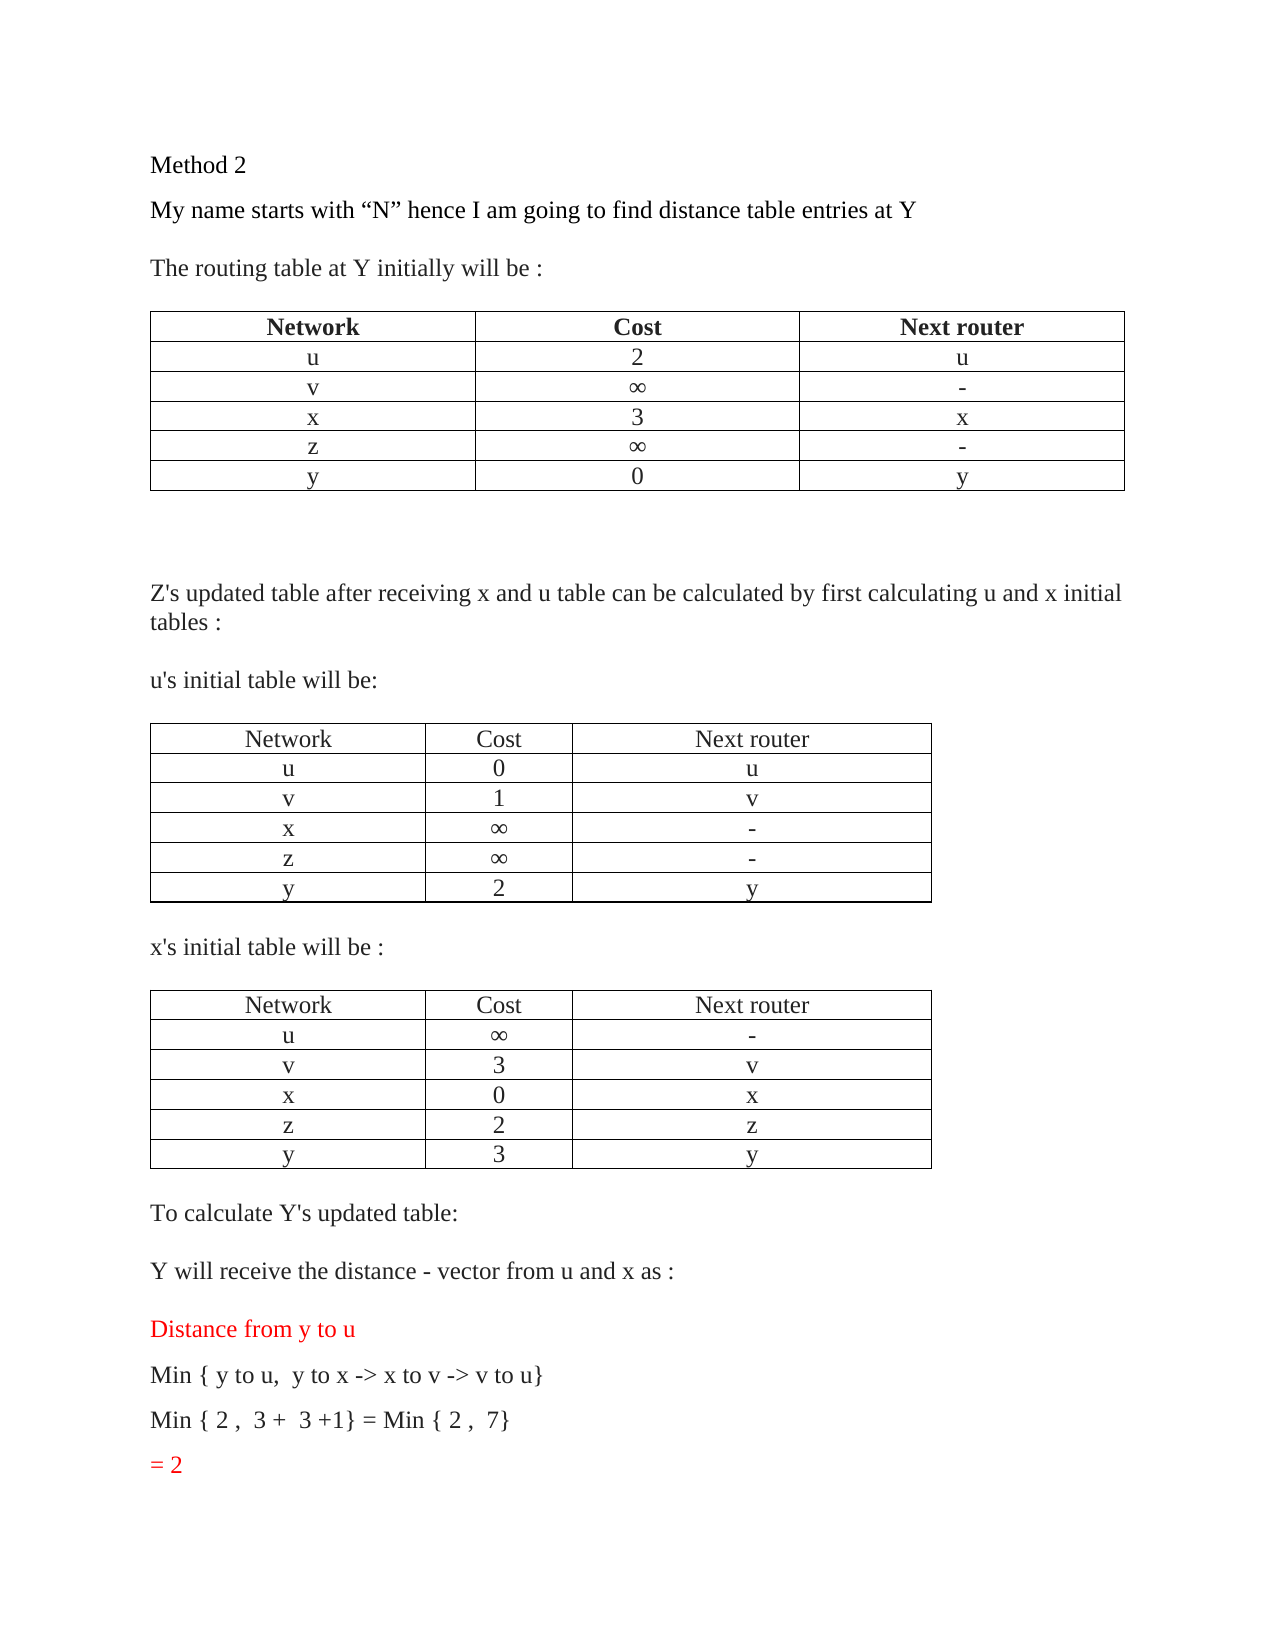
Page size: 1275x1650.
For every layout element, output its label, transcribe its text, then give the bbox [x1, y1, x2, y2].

table_header Next router [800, 312, 1124, 341]
table_cell z [151, 431, 475, 460]
table_cell ∞ [426, 843, 572, 872]
table_cell 3 [476, 402, 799, 430]
table_cell z [151, 1110, 425, 1138]
table_cell - [573, 1020, 931, 1049]
table_header Next router [573, 724, 931, 752]
table_cell u [573, 754, 931, 782]
text Min { 2 , 3 + 3 +1} = Min { 2 , 7} [150, 1405, 1125, 1434]
table_cell - [800, 431, 1124, 460]
table_cell y [151, 873, 425, 901]
table_header Cost [426, 724, 572, 752]
table_header Network [151, 312, 475, 341]
table_cell 2 [476, 342, 799, 371]
table_cell 0 [476, 461, 799, 490]
table_cell x [573, 1080, 931, 1109]
table_cell y [573, 1140, 931, 1168]
table_cell ∞ [426, 1020, 572, 1049]
text Distance from y to u [150, 1314, 1125, 1343]
text x's initial table will be : [150, 932, 1125, 960]
table_cell 2 [426, 1110, 572, 1138]
table_cell - [573, 843, 931, 872]
table_cell x [151, 813, 425, 842]
table_cell v [151, 783, 425, 812]
text The routing table at Y initially will be : [150, 253, 1125, 282]
table_cell y [151, 461, 475, 490]
text My name starts with “N” hence I am going to find distance table entries at Y [150, 195, 1125, 224]
table_cell x [800, 402, 1124, 430]
table_cell z [573, 1110, 931, 1138]
text Min { y to u, y to x -> x to v -> v to u} [150, 1360, 1125, 1388]
table_cell u [151, 754, 425, 782]
text Method 2 [150, 150, 1125, 179]
text = 2 [150, 1451, 1125, 1479]
table_cell v [151, 372, 475, 401]
table_cell 0 [426, 1080, 572, 1109]
table_cell y [151, 1140, 425, 1168]
table_cell ∞ [426, 813, 572, 842]
table_header Network [151, 991, 425, 1019]
text u's initial table will be: [150, 665, 1125, 693]
table_cell 1 [426, 783, 572, 812]
table_cell z [151, 843, 425, 872]
table_cell - [573, 813, 931, 842]
text To calculate Y's updated table: [150, 1198, 1125, 1227]
table_cell - [800, 372, 1124, 401]
table_header Next router [573, 991, 931, 1019]
table_cell 3 [426, 1050, 572, 1079]
table_cell u [151, 342, 475, 371]
table_cell ∞ [476, 372, 799, 401]
table_header Cost [426, 991, 572, 1019]
table_cell 3 [426, 1140, 572, 1168]
text Z's updated table after receiving x and u table can be calculated by first calculating u and x initial tables : [150, 578, 1125, 636]
table_cell v [573, 783, 931, 812]
table_header Cost [476, 312, 799, 341]
table_cell y [800, 461, 1124, 490]
table_cell ∞ [476, 431, 799, 460]
table_cell x [151, 402, 475, 430]
table_cell u [151, 1020, 425, 1049]
table_cell u [800, 342, 1124, 371]
table_cell v [573, 1050, 931, 1079]
text Y will receive the distance - vector from u and x as : [150, 1256, 1125, 1285]
table_cell x [151, 1080, 425, 1109]
table_cell 2 [426, 873, 572, 901]
table_cell v [151, 1050, 425, 1079]
table_cell y [573, 873, 931, 901]
table_header Network [151, 724, 425, 752]
table_cell 0 [426, 754, 572, 782]
